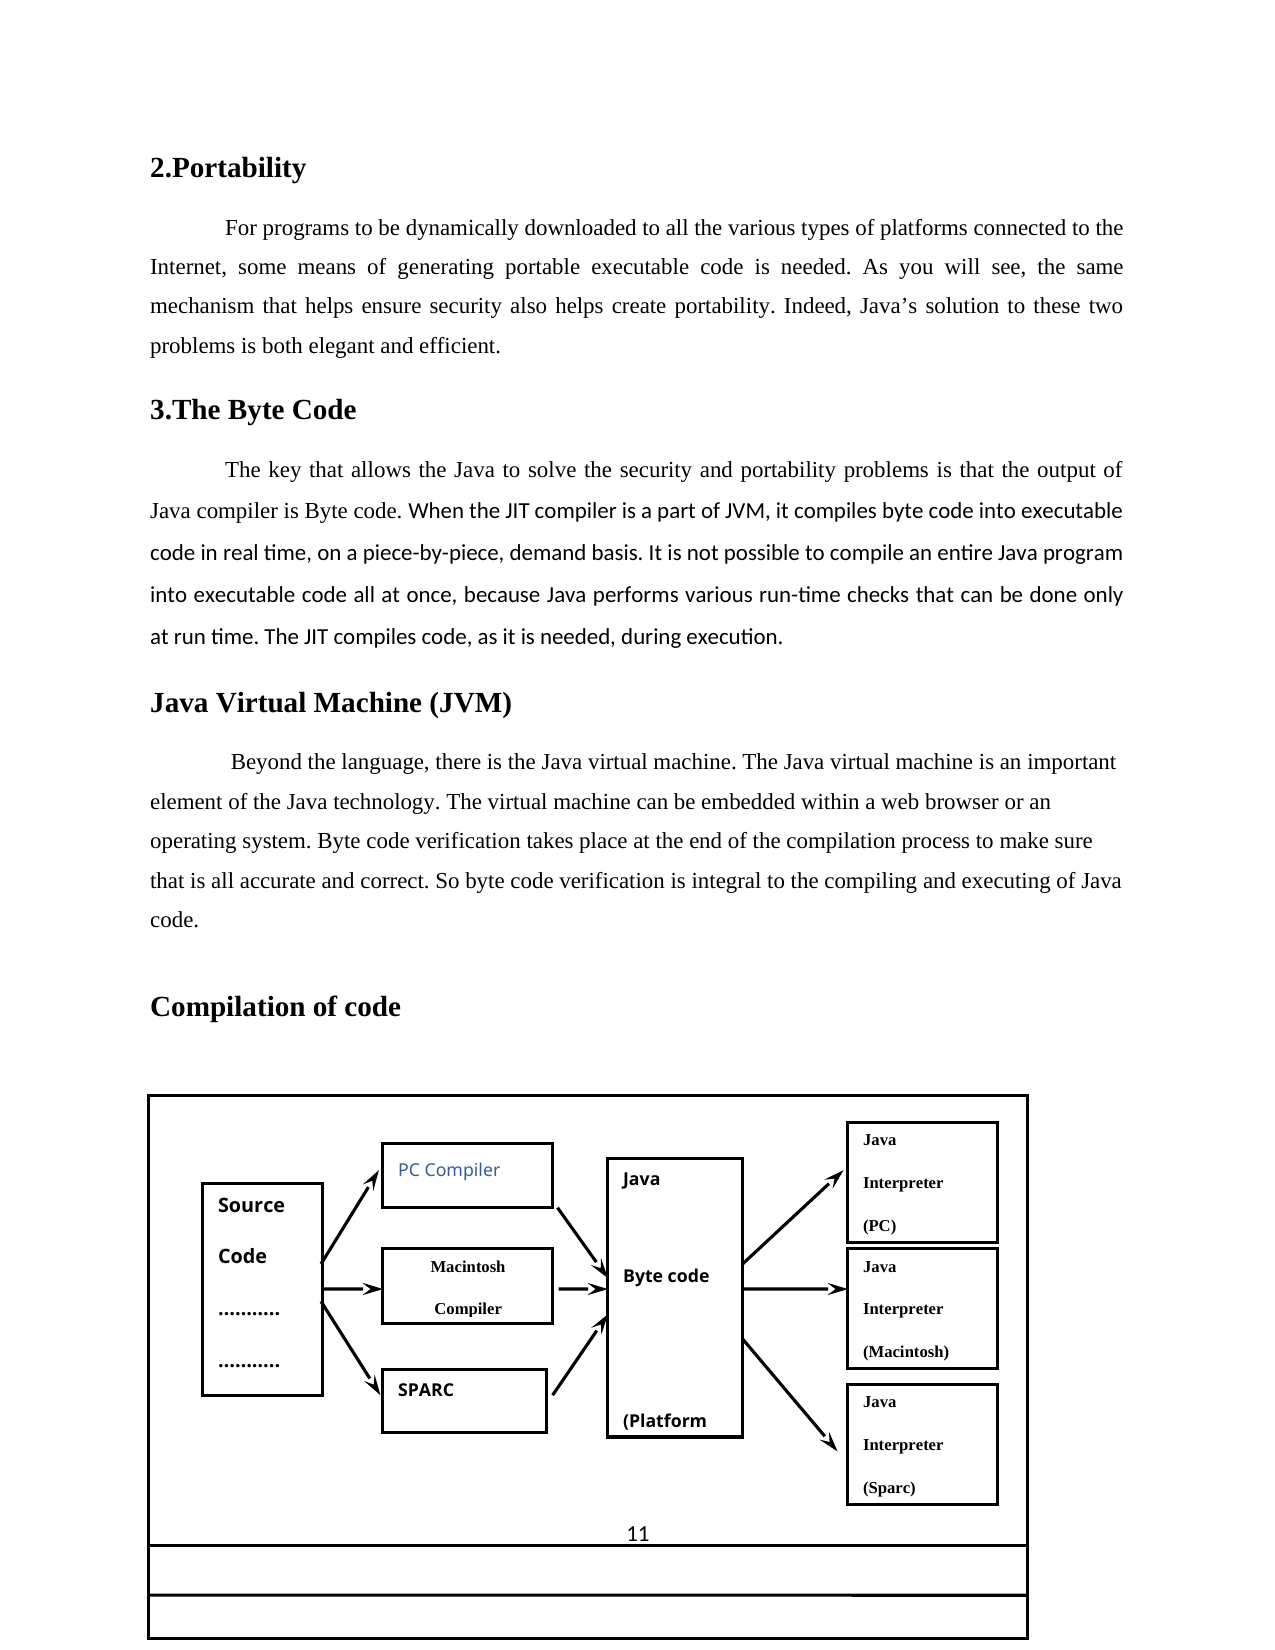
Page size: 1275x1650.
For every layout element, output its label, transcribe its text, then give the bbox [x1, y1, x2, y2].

text For programs to be dynamically downloaded to all the various types of platforms connected to the Internet, some means of generating portable executable code is needed. As you will see, the same mechanism that helps ensure security also helps create portability. Indeed, Java’s solution to these two problems is both elegant and efficient. [150, 213, 1125, 358]
text Beyond the language, there is the Java virtual machine. The Java virtual machine is an important element of the Java technology. The virtual machine can be embedded within a web browser or an operating system. Byte code verification takes place at the end of the compilation process to make sure that is all accurate and correct. So byte code verification is integral to the compiling and executing of Java code. [150, 748, 1125, 933]
text The key that allows the Java to solve the security and portability problems is that the output of Java compiler is Byte code. When the JIT compiler is a part of JVM, it compiles byte code into executable code in real time, on a piece-by-piece, demand basis. It is not possible to compile an entire Java program into executable code all at once, because Java performs various run-time checks that can be done only at run time. The JIT compiles code, as it is needed, during execution. [150, 456, 1125, 650]
subtitle 2.Portability [150, 150, 1125, 183]
subtitle Compilation of code [150, 989, 1125, 1023]
subtitle Java Virtual Machine (JVM) [150, 685, 1125, 718]
subtitle 3.The Byte Code [150, 392, 1125, 426]
